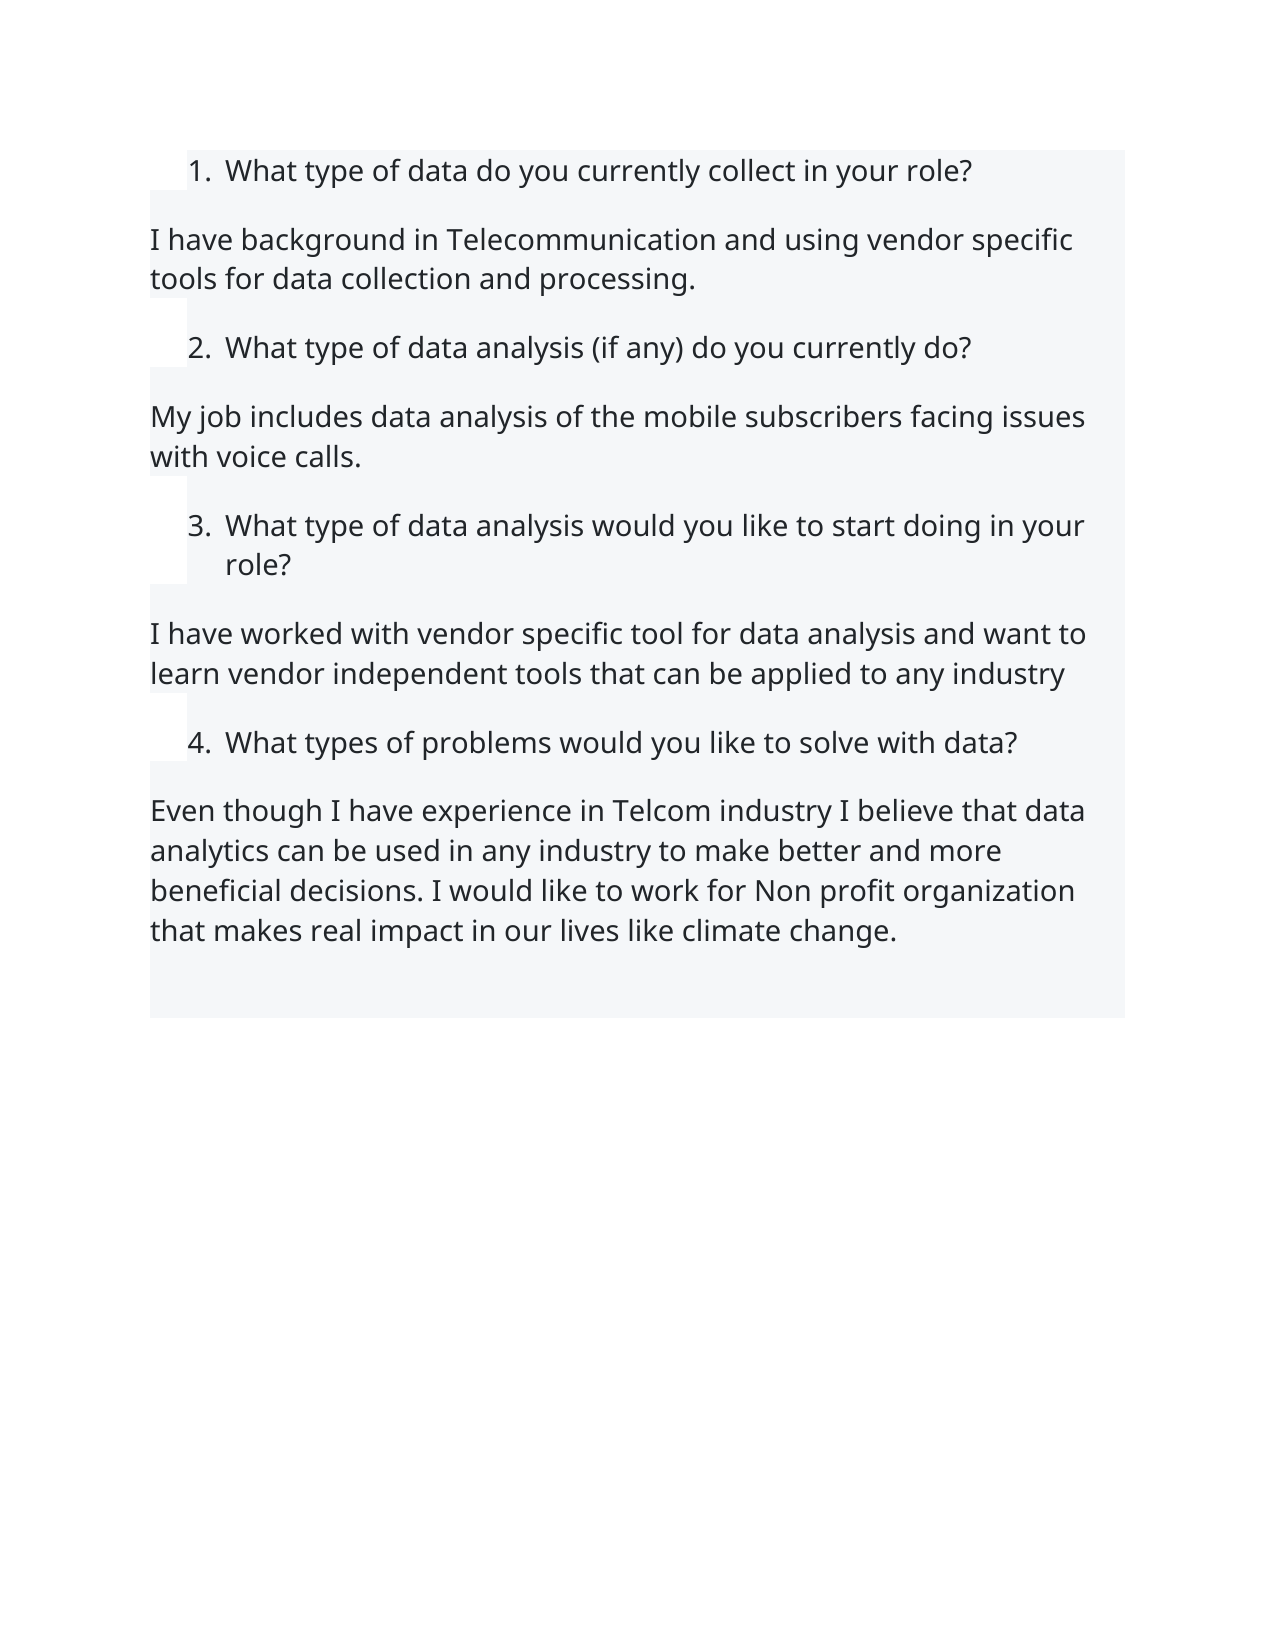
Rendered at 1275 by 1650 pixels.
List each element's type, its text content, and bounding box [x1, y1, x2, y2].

text I have background in Telecommunication and using vendor specific tools for data collection and processing. [150, 219, 1125, 298]
text I have worked with vendor specific tool for data analysis and want to learn vendor independent tools that can be applied to any industry [150, 613, 1125, 693]
list What type of data analysis would you like to start doing in your role? [187, 505, 1125, 584]
list What types of problems would you like to solve with data? [187, 722, 1125, 762]
text Even though I have experience in Telcom industry I believe that data analytics can be used in any industry to make better and more beneficial decisions. I would like to work for Non profit organization that makes real impact in our lives like climate change. [150, 791, 1125, 949]
text My job includes data analysis of the mobile subscribers facing issues with voice calls. [150, 396, 1125, 476]
list What type of data do you currently collect in your role? [187, 150, 1125, 190]
list What type of data analysis (if any) do you currently do? [187, 327, 1125, 367]
